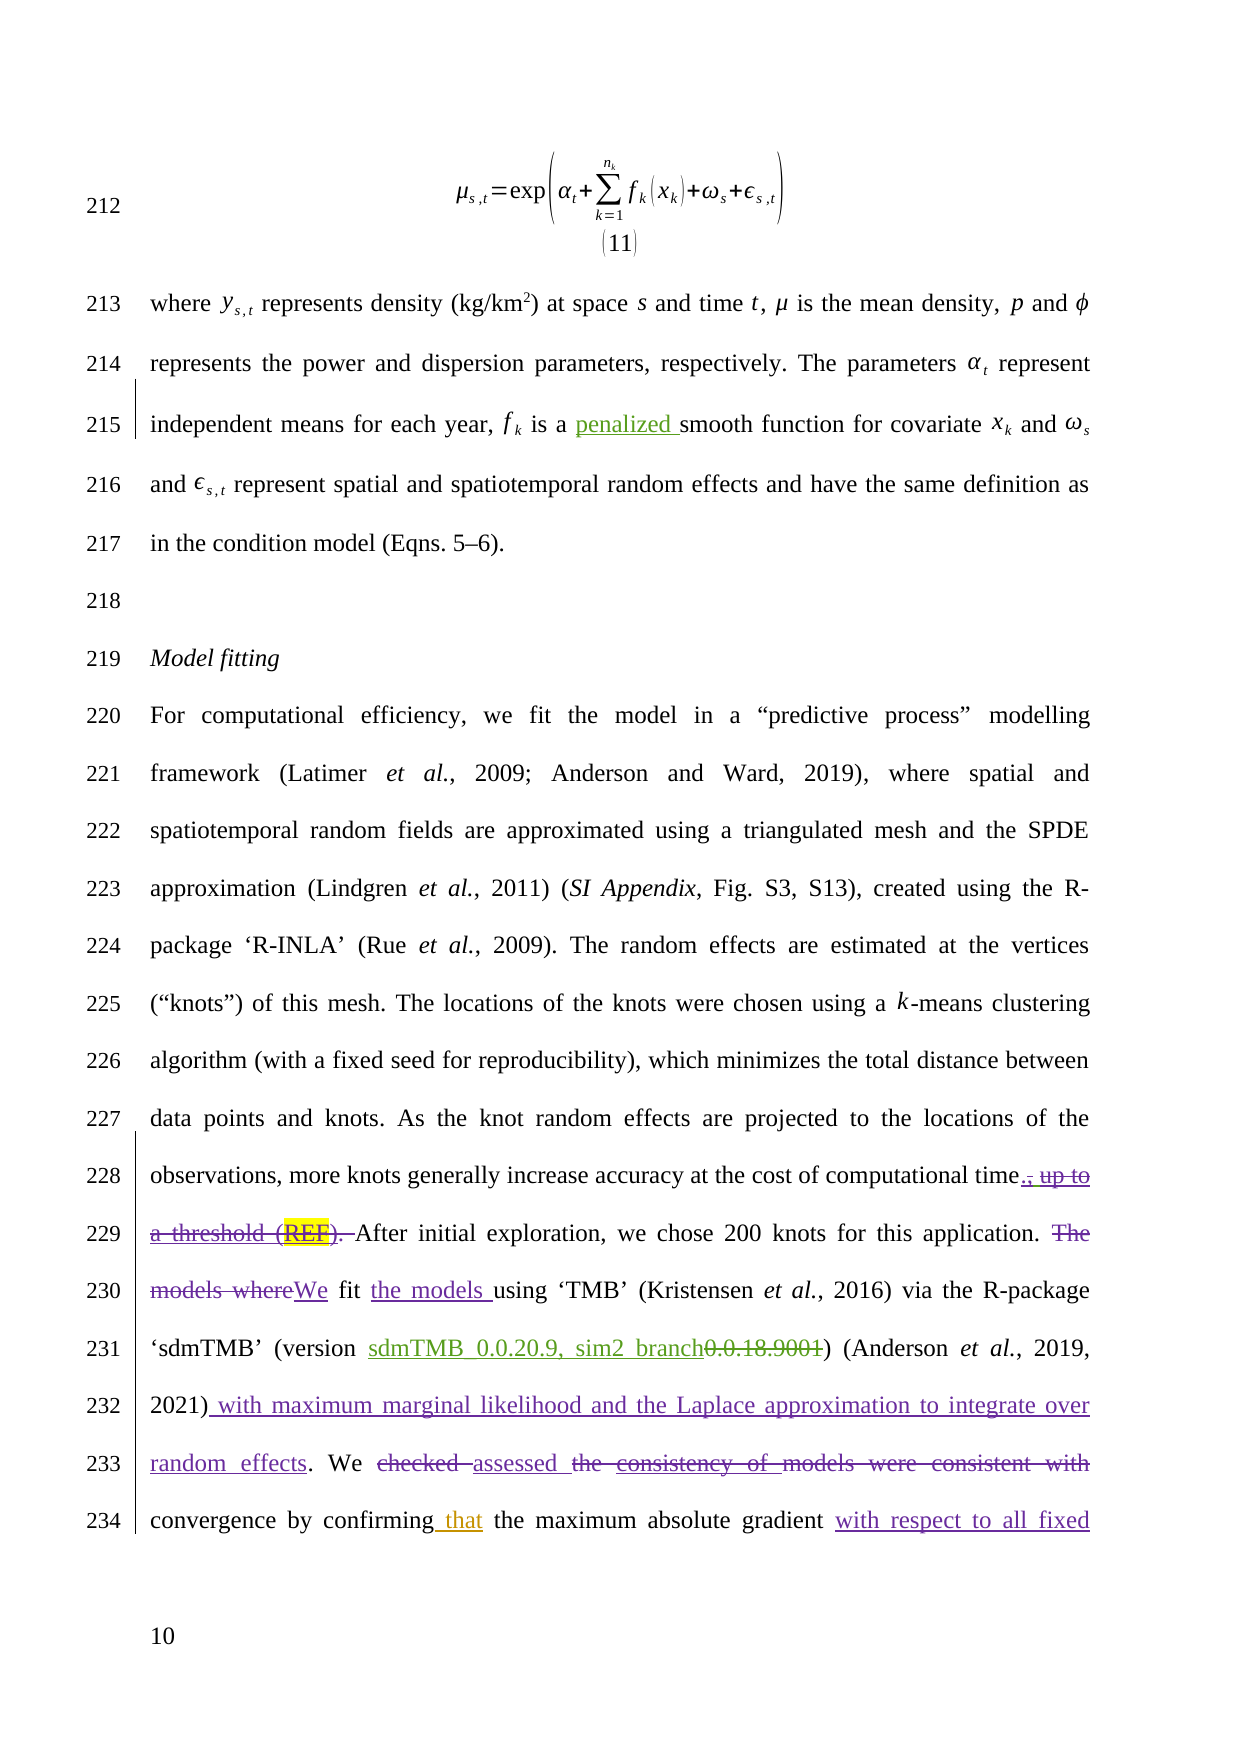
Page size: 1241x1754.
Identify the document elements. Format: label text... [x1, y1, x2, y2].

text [150, 700, 1090, 1534]
text where represents density (kg/km2) at space and time , is the mean density, and represents the power and dispersion parameters, respectively. The parameters represent independent means for each year, is a smooth function for covariate and and represent spatial and spatiotemporal random effects and have the same definition as in the condition model (Eqns. 5–6). [150, 287, 1090, 556]
text Model fitting [150, 643, 1090, 671]
